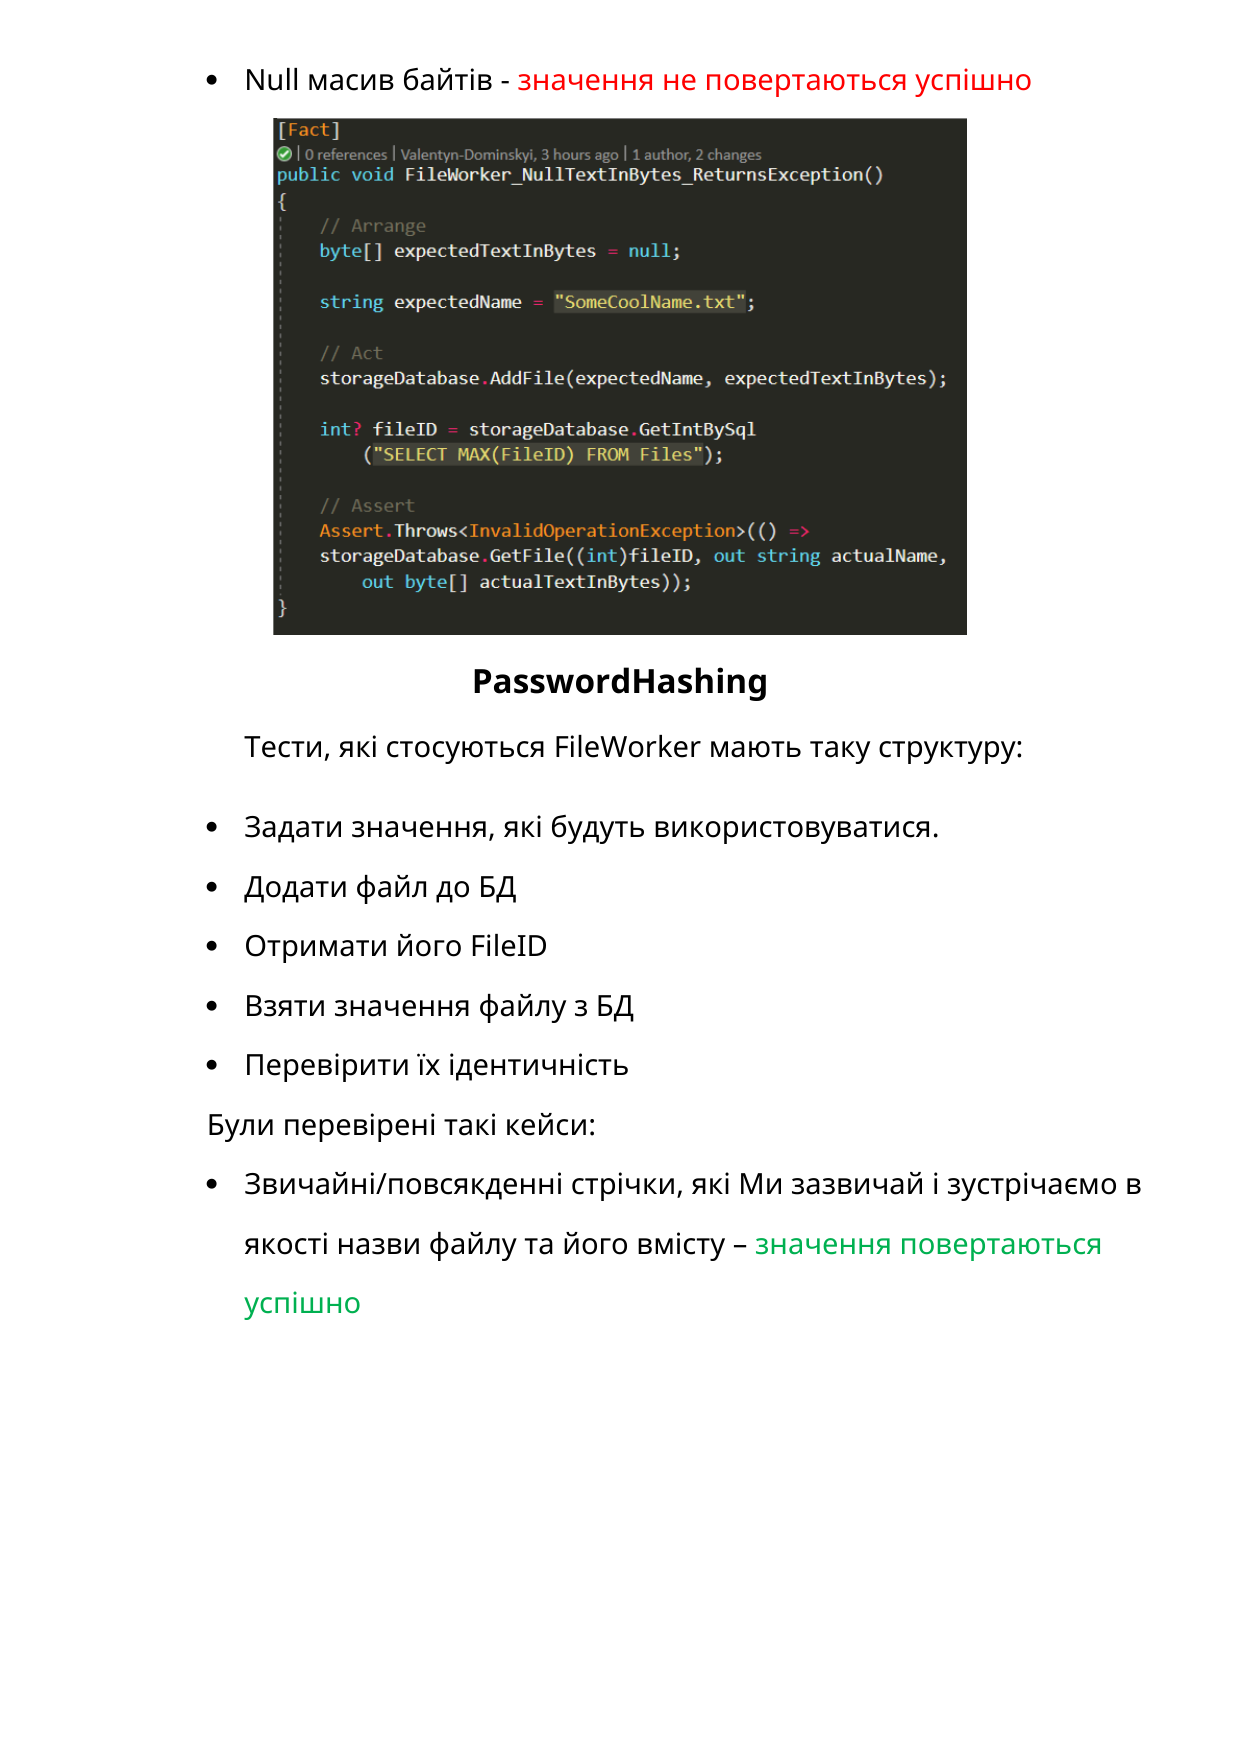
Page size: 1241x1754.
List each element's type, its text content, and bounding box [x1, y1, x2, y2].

list Null масив байтів - значення не повертаються успішно [207, 59, 1181, 99]
list Задати значення, які будуть використовуватися. [207, 807, 1181, 846]
list Звичайні/повсякденні стрічки, які Ми зазвичай і зустрічаємо в якості назви файлу та його вмісту – значення повертаються успішно [207, 1163, 1181, 1322]
list Перевірити їх ідентичність [207, 1044, 1181, 1084]
list Взяти значення файлу з БД [207, 985, 1181, 1025]
list Отримати його FileID [207, 926, 1181, 965]
list Додати файл до БД [207, 866, 1181, 906]
text Тести, які стосуються FileWorker мають таку структуру: [170, 726, 1181, 766]
text PasswordHashing [59, 658, 1181, 703]
picture [273, 118, 967, 635]
text Були перевірені такі кейси: [207, 1104, 1181, 1144]
